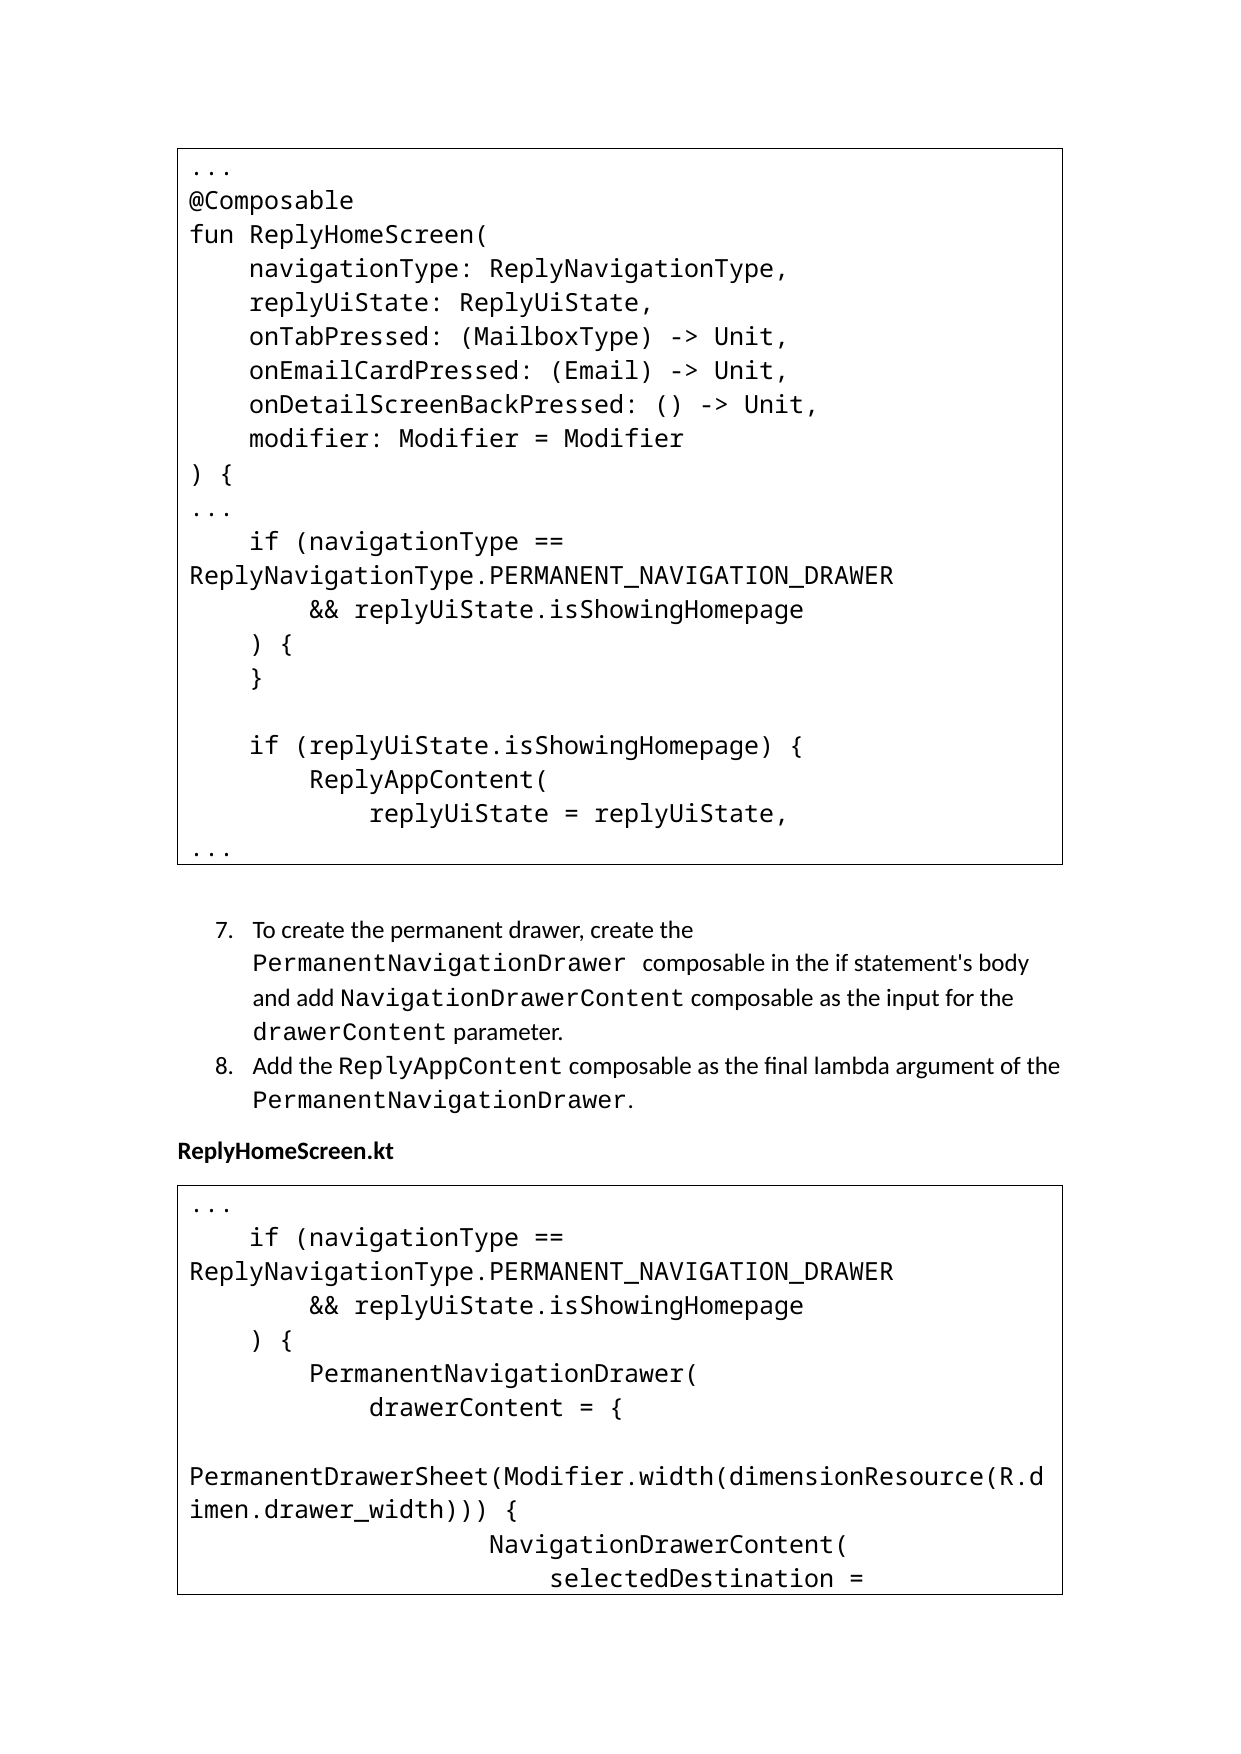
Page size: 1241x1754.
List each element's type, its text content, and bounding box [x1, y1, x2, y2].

list Add the ReplyAppContent composable as the final lambda argument of the PermanentNavigationDrawer. [215, 1050, 1063, 1116]
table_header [178, 1186, 1062, 1594]
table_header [178, 149, 1062, 864]
text ReplyHomeScreen.kt [177, 1135, 1063, 1166]
list To create the permanent drawer, create the PermanentNavigationDrawer composable in the if statement's body and add NavigationDrawerContent composable as the input for the drawerContent parameter. [215, 914, 1063, 1047]
